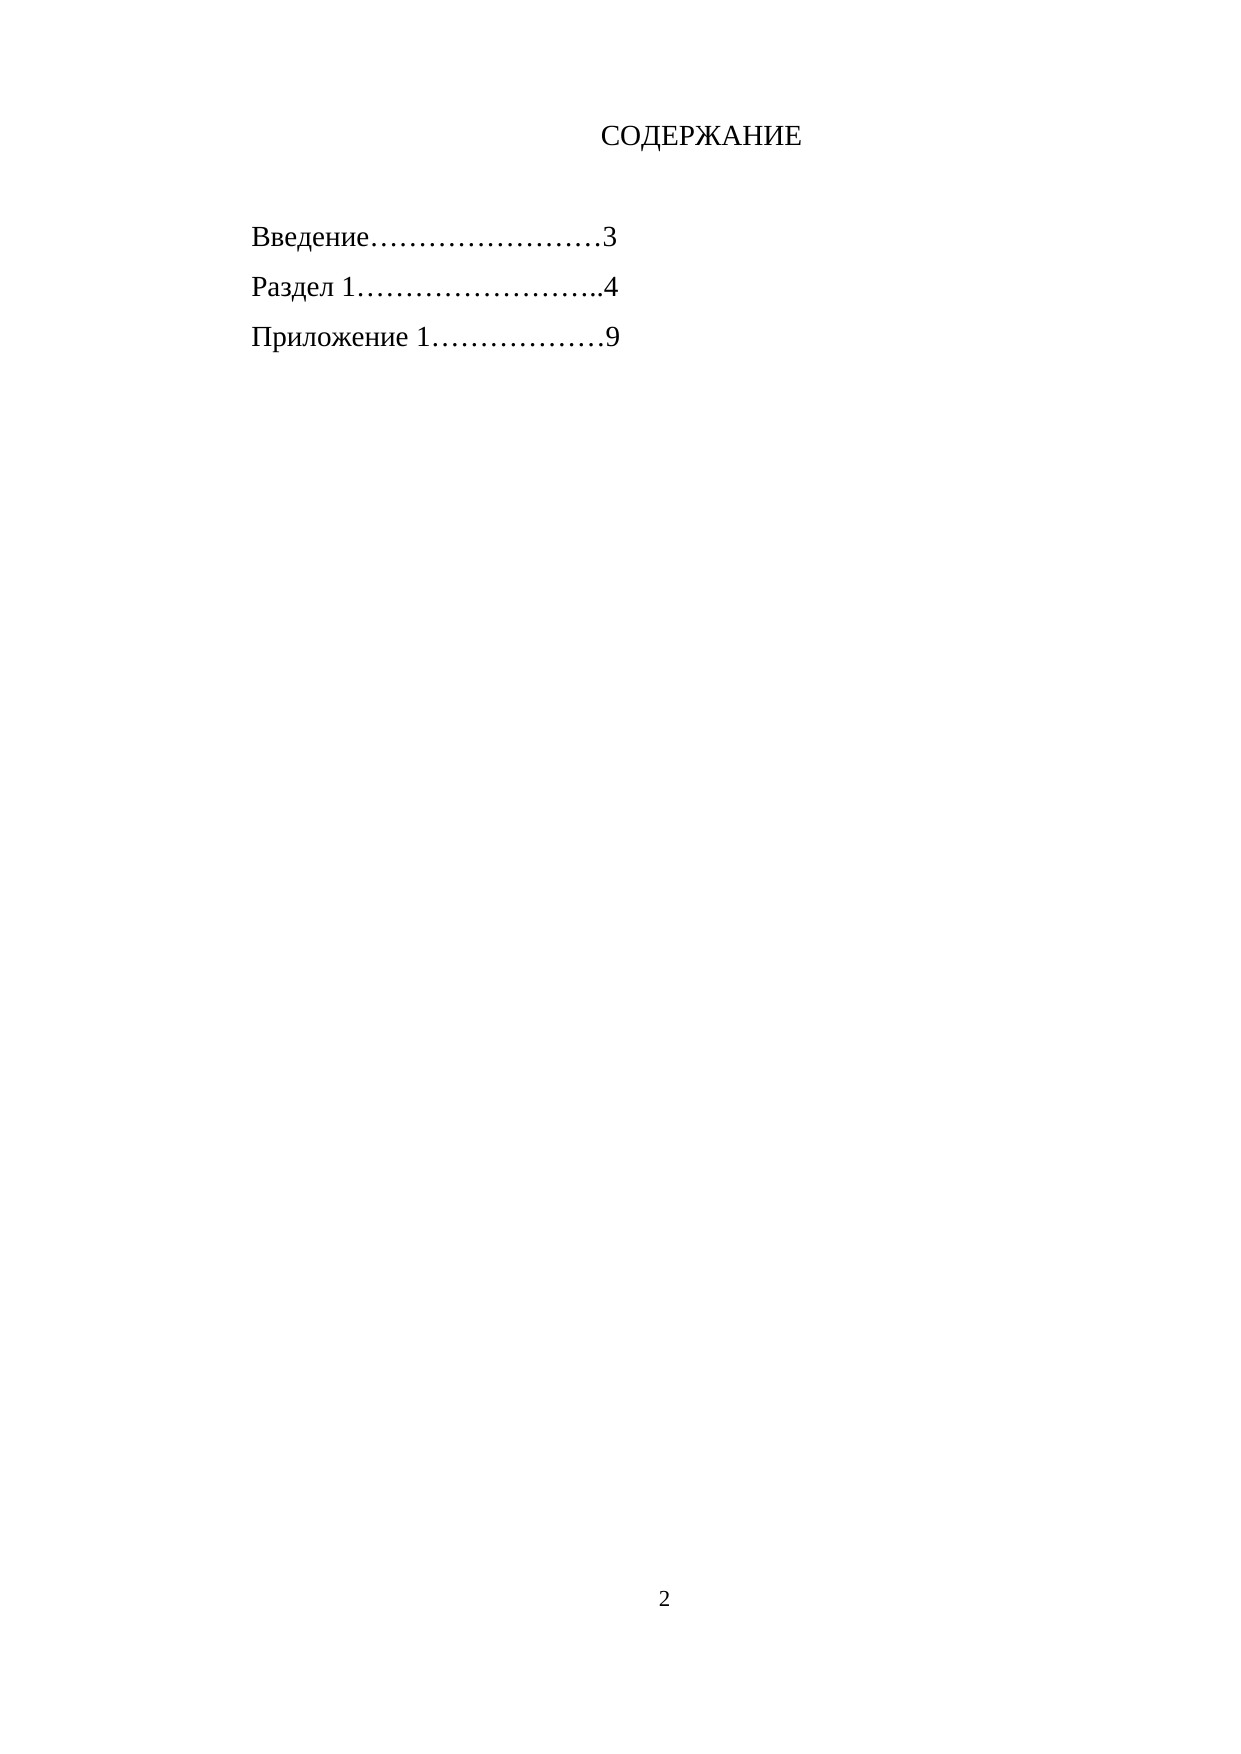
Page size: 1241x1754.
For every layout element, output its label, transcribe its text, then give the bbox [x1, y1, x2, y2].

text Раздел 1……………………..4 [177, 269, 1152, 303]
text Введение……………………3 [177, 219, 1152, 252]
text Приложение 1………………9 [177, 319, 1152, 353]
text СОДЕРЖАНИЕ [177, 118, 1152, 152]
